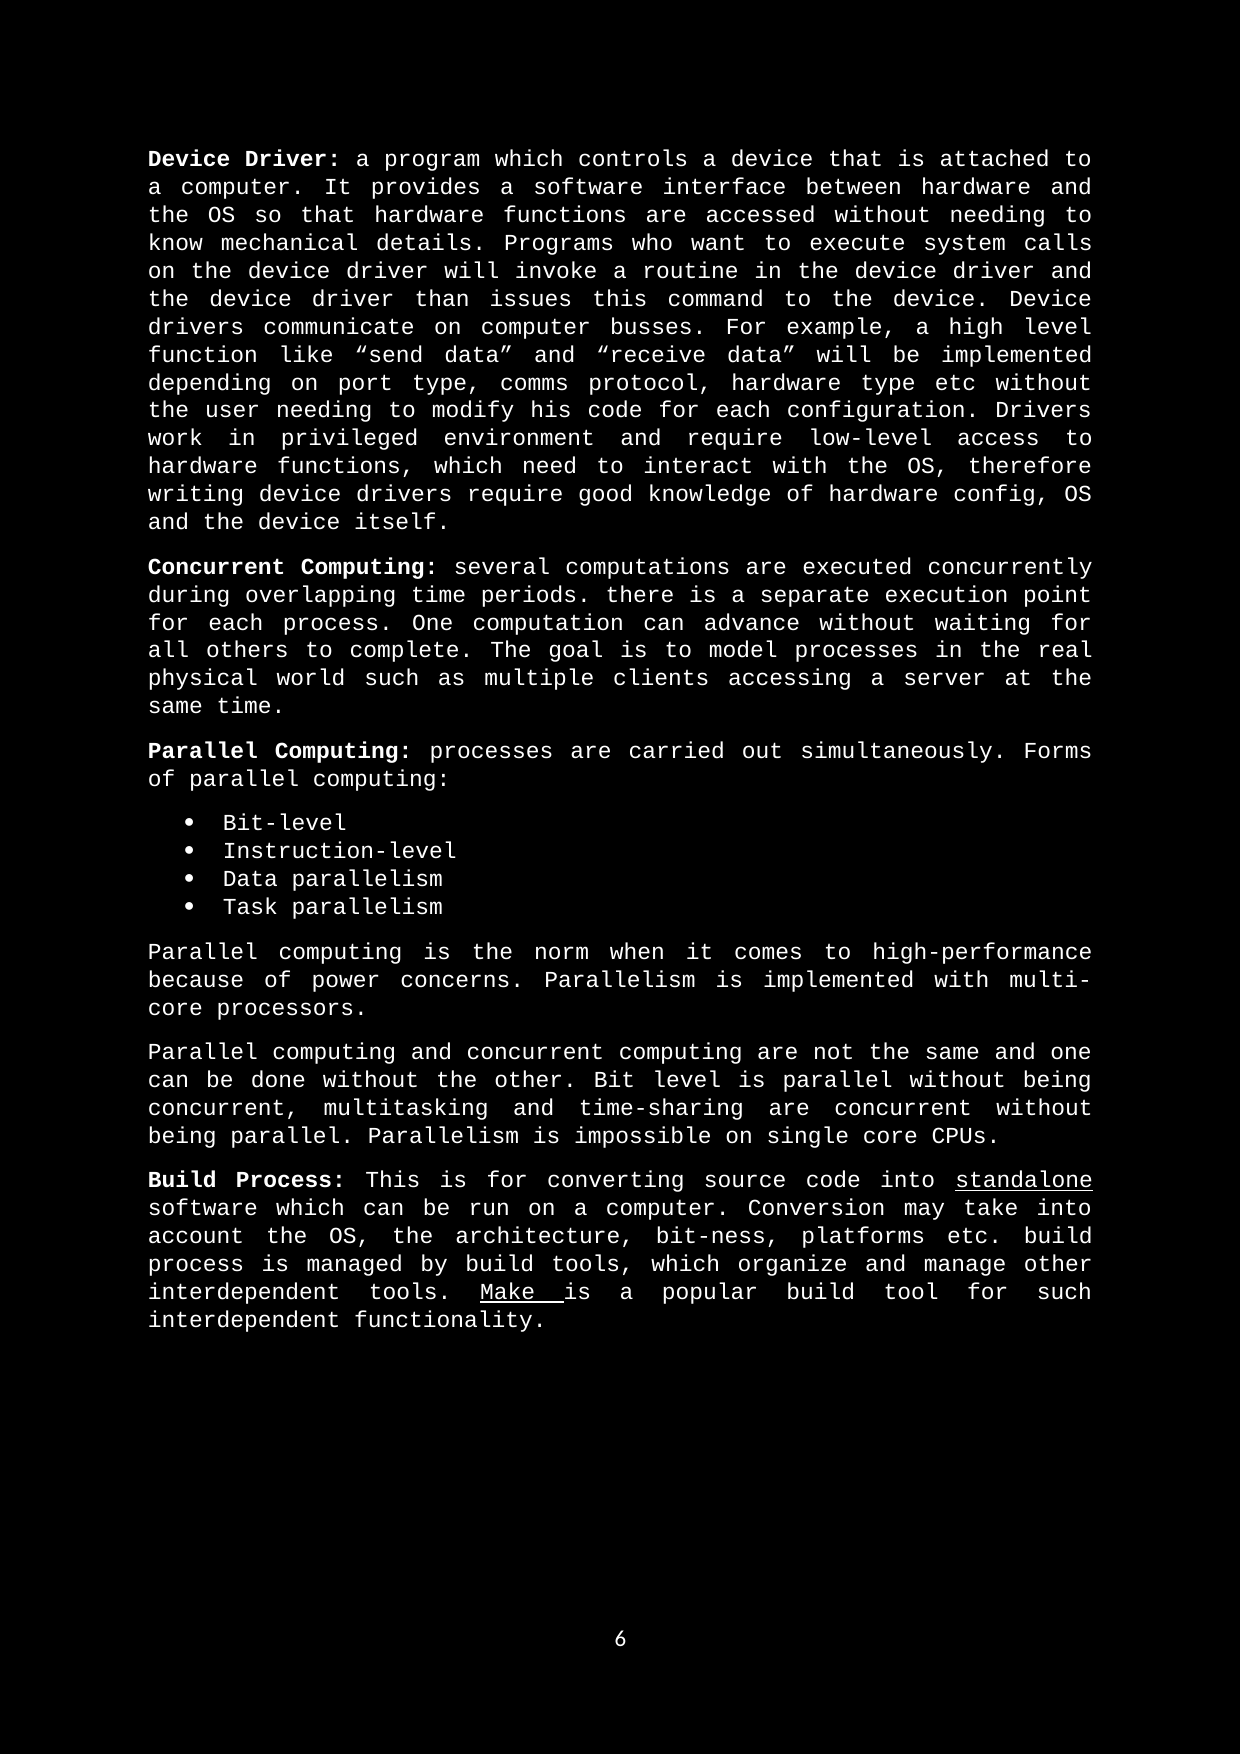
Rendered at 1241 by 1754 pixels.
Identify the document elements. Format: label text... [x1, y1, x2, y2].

list Instruction-level [185, 840, 1093, 866]
text Concurrent Computing: several computations are executed concurrently during overlapping time periods. there is a separate execution point for each process. One computation can advance without waiting for all others to complete. The goal is to model processes in the real physical world such as multiple clients accessing a server at the same time. [148, 555, 1093, 721]
list Bit-level [185, 812, 1093, 838]
text Build Process: This is for converting source code into standalone software which can be run on a computer. Conversion may take into account the OS, the architecture, bit-ness, platforms etc. build process is managed by build tools, which organize and manage other interdependent tools. Make is a popular build tool for such interdependent functionality. [148, 1169, 1093, 1334]
list Task parallelism [185, 896, 1093, 921]
text Parallel Computing: processes are carried out simultaneously. Forms of parallel computing: [148, 739, 1093, 793]
text Parallel computing is the norm when it comes to high-performance because of power concerns. Parallelism is implemented with multi-core processors. [148, 940, 1093, 1022]
text Device Driver: a program which controls a device that is attached to a computer. It provides a software interface between hardware and the OS so that hardware functions are accessed without needing to know mechanical details. Programs who want to execute system calls on the device driver will invoke a routine in the device driver and the device driver than issues this command to the device. Device drivers communicate on computer busses. For example, a high level function like “send data” and “receive data” will be implemented depending on port type, comms protocol, hardware type etc without the user needing to modify his code for each configuration. Drivers work in privileged environment and require low-level access to hardware functions, which need to interact with the OS, therefore writing device drivers require good knowledge of hardware config, OS and the device itself. [148, 148, 1093, 536]
list Data parallelism [185, 868, 1093, 893]
text Parallel computing and concurrent computing are not the same and one can be done without the other. Bit level is parallel without being concurrent, multitasking and time-sharing are concurrent without being parallel. Parallelism is impossible on single core CPUs. [148, 1041, 1093, 1150]
